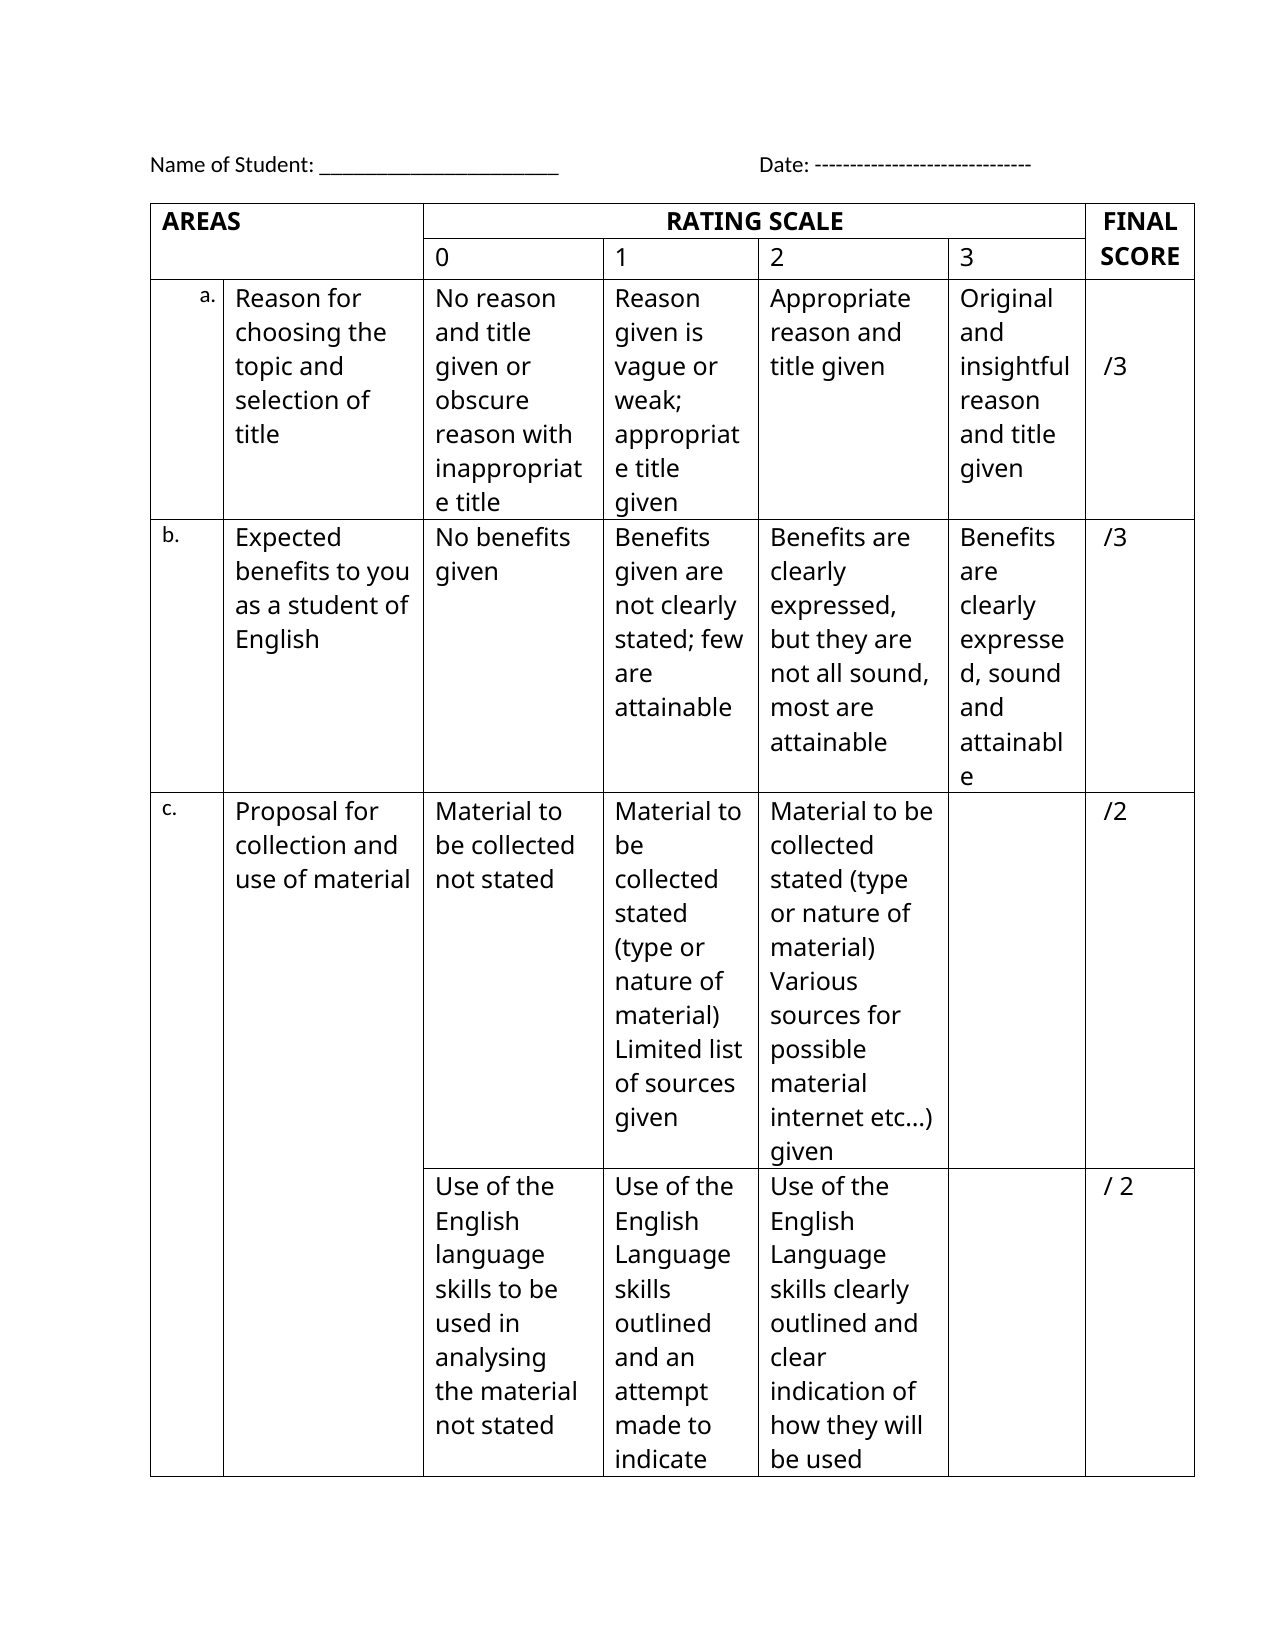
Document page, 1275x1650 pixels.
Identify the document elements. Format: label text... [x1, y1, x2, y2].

table_cell 1 [604, 239, 758, 279]
table_cell Benefits are clearly expressed, sound and attainable [949, 520, 1085, 792]
table_cell 3 [949, 239, 1085, 279]
table_cell Expected benefits to you as a student of English [224, 520, 423, 792]
table_cell Material to be collected stated (type or nature of material) Various sources for possible material internet etc…) given [759, 793, 948, 1168]
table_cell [604, 1169, 758, 1476]
table_cell [949, 793, 1085, 1168]
table_cell Original and insightful reason and title given [949, 280, 1085, 519]
table_cell Material to be collected stated (type or nature of material) Limited list of sources given [604, 793, 758, 1168]
table_cell /3 [1086, 280, 1194, 519]
table_cell No reason and title given or obscure reason with inappropriate title [424, 280, 603, 519]
table_cell [151, 280, 223, 519]
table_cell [424, 1169, 603, 1476]
text Name of Student: _____________________ Date: ------------------------------- [150, 150, 1125, 178]
table_cell / 2 [1086, 1169, 1194, 1476]
table_cell b. [151, 520, 223, 792]
table_cell 0 [424, 239, 603, 279]
table_cell [949, 1169, 1085, 1476]
table_cell Proposal for collection and use of material [224, 793, 423, 1476]
table_header FINAL SCORE [1086, 204, 1194, 279]
table_cell /2 [1086, 793, 1194, 1168]
table_cell Benefits given are not clearly stated; few are attainable [604, 520, 758, 792]
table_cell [759, 1169, 948, 1476]
table_cell /3 [1086, 520, 1194, 792]
table_cell Reason given is vague or weak; appropriate title given [604, 280, 758, 519]
table_header RATING SCALE [424, 204, 1085, 238]
table_header AREAS [151, 204, 423, 279]
table_cell Appropriate reason and title given [759, 280, 948, 519]
table_cell Material to be collected not stated [424, 793, 603, 1168]
table_cell c. [151, 793, 223, 1476]
table_cell Reason for choosing the topic and selection of title [224, 280, 423, 519]
table_cell No benefits given [424, 520, 603, 792]
table_cell Benefits are clearly expressed, but they are not all sound, most are attainable [759, 520, 948, 792]
table_cell 2 [759, 239, 948, 279]
